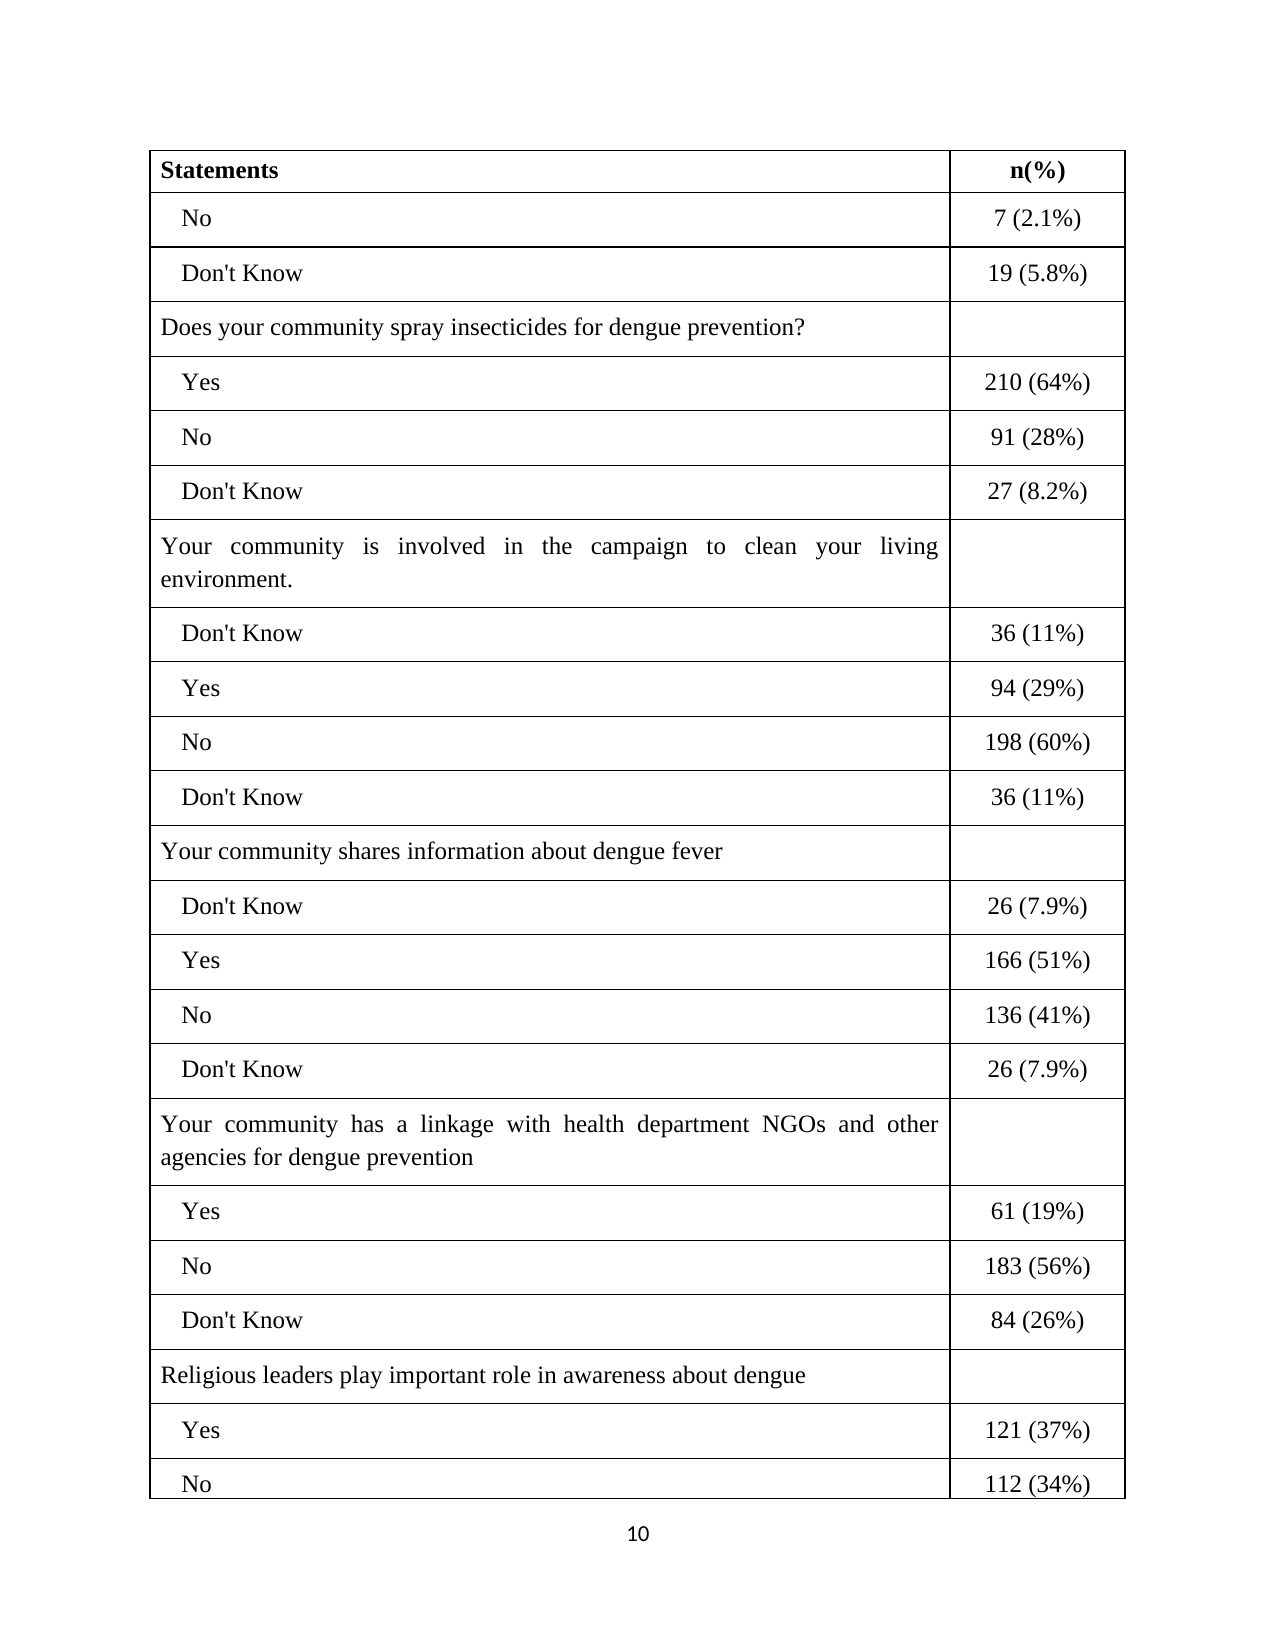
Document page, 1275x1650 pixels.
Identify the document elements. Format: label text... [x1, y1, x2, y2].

table_cell Don't Know [151, 248, 949, 301]
table_cell 166 (51%) [951, 935, 1124, 988]
table_cell Religious leaders play important role in awareness about dengue [151, 1350, 949, 1403]
table_cell Yes [151, 935, 949, 988]
table_cell [951, 520, 1124, 607]
table_cell 136 (41%) [951, 990, 1124, 1043]
table_cell Don't Know [151, 1295, 949, 1348]
table_cell No [151, 411, 949, 465]
table_cell Yes [151, 1404, 949, 1458]
table_cell [951, 1099, 1124, 1185]
table_cell Yes [151, 1186, 949, 1239]
table_cell 36 (11%) [951, 608, 1124, 661]
table_cell 183 (56%) [951, 1241, 1124, 1294]
table_cell [951, 302, 1124, 356]
table_cell No [151, 990, 949, 1043]
table_cell Your community is involved in the campaign to clean your living environment. [151, 520, 949, 607]
table_header Statements [151, 151, 949, 192]
table_cell Does your community spray insecticides for dengue prevention? [151, 302, 949, 356]
table_cell Don't Know [151, 608, 949, 661]
table_cell 27 (8.2%) [951, 466, 1124, 519]
table_cell No [151, 1459, 949, 1498]
table_cell No [151, 193, 949, 246]
table_cell 91 (28%) [951, 411, 1124, 465]
table_cell Your community has a linkage with health department NGOs and other agencies for dengue prevention [151, 1099, 949, 1185]
table_cell Don't Know [151, 1044, 949, 1097]
table_cell [951, 826, 1124, 879]
table_cell 112 (34%) [951, 1459, 1124, 1498]
table_cell 84 (26%) [951, 1295, 1124, 1348]
table_cell 26 (7.9%) [951, 881, 1124, 934]
table_cell 36 (11%) [951, 771, 1124, 825]
table_header n(%) [951, 151, 1124, 192]
table_cell Yes [151, 357, 949, 410]
table_cell 26 (7.9%) [951, 1044, 1124, 1097]
table_cell Don't Know [151, 771, 949, 825]
table_cell Yes [151, 662, 949, 716]
table_cell 210 (64%) [951, 357, 1124, 410]
table_cell 61 (19%) [951, 1186, 1124, 1239]
table_cell 198 (60%) [951, 717, 1124, 770]
table_cell 94 (29%) [951, 662, 1124, 716]
table_cell No [151, 1241, 949, 1294]
table_cell 121 (37%) [951, 1404, 1124, 1458]
table_cell 7 (2.1%) [951, 193, 1124, 246]
table_cell 19 (5.8%) [951, 248, 1124, 301]
table_cell Your community shares information about dengue fever [151, 826, 949, 879]
table_cell Don't Know [151, 881, 949, 934]
table_cell No [151, 717, 949, 770]
table_cell [951, 1350, 1124, 1403]
table_cell Don't Know [151, 466, 949, 519]
